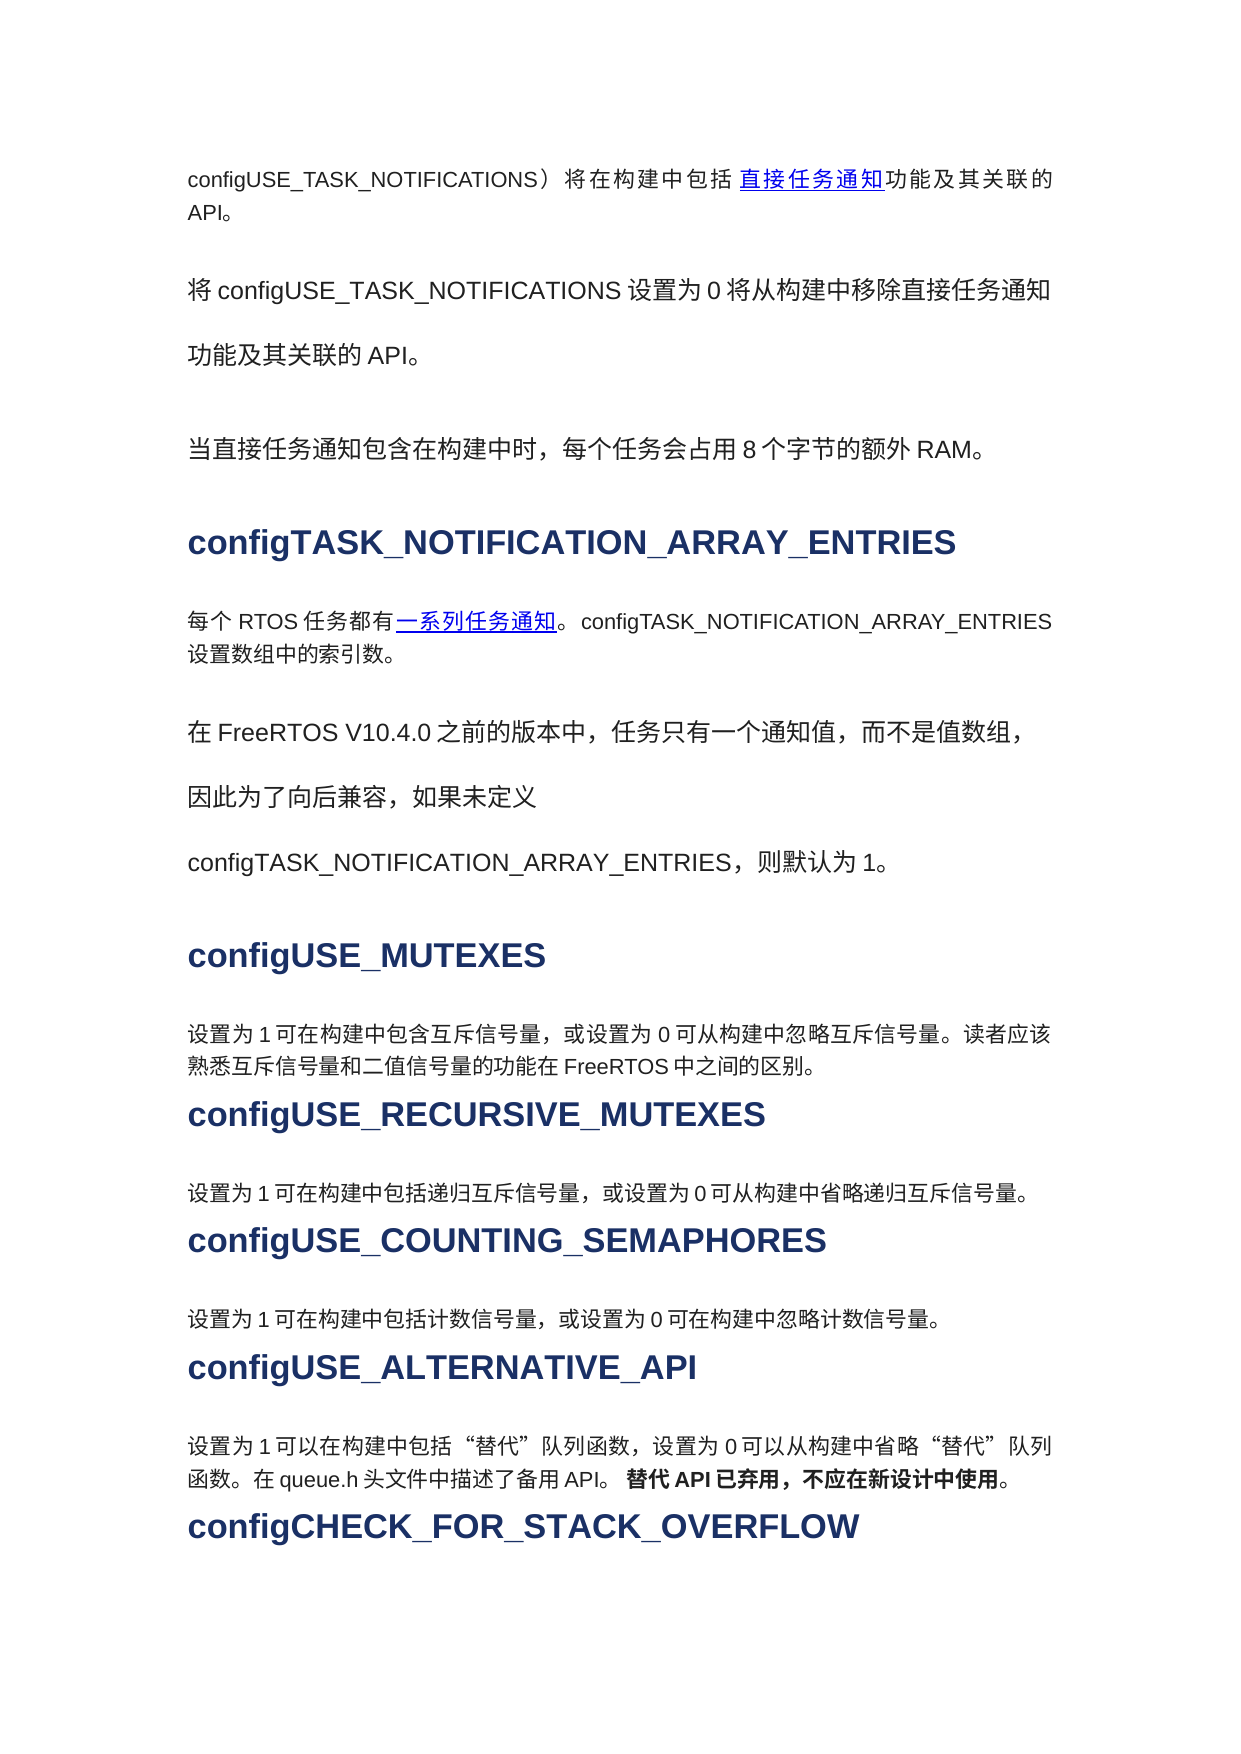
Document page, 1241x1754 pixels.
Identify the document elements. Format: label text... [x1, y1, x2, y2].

subtitle configUSE_ALTERNATIVE_API [187, 1334, 1053, 1399]
subtitle configUSE_COUNTING_SEMAPHORES [187, 1208, 1053, 1273]
text 设置为1可在构建中包含互斥信号量，或设置为0可从构建中忽略互斥信号量。读者应该熟悉互斥信号量和二值信号量的功能在FreeRTOS中之间的区别。 [187, 1016, 1053, 1081]
subtitle configTASK_NOTIFICATION_ARRAY_ENTRIES [187, 509, 1053, 574]
text 设置为1可以在构建中包括“替代”队列函数，设置为0可以从构建中省略“替代”队列函数。在queue.h头文件中描述了备用API。 替代API已弃用，不应在新设计中使用。 [187, 1429, 1053, 1494]
text 当直接任务通知包含在构建中时，每个任务会占用8个字节的额外RAM。 [187, 415, 1053, 480]
text 在FreeRTOS V10.4.0之前的版本中，任务只有一个通知值，而不是值数组，因此为了向后兼容，如果未定义configTASK_NOTIFICATION_ARRAY_ENTRIES，则默认为1。 [187, 698, 1053, 893]
subtitle configCHECK_FOR_STACK_OVERFLOW [187, 1494, 1053, 1559]
text 设置为1可在构建中包括递归互斥信号量，或设置为0可从构建中省略递归互斥信号量。 [187, 1175, 1053, 1208]
text 设置为1可在构建中包括计数信号量，或设置为0可在构建中忽略计数信号量。 [187, 1302, 1053, 1334]
subtitle configUSE_MUTEXES [187, 922, 1053, 987]
text 将configUSE_TASK_NOTIFICATIONS设置为0将从构建中移除直接任务通知功能及其关联的API。 [187, 256, 1053, 386]
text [187, 162, 1053, 227]
subtitle configUSE_RECURSIVE_MUTEXES [187, 1081, 1053, 1146]
text 每个RTOS任务都有一系列任务通知。configTASK_NOTIFICATION_ARRAY_ENTRIES设置数组中的索引数。 [187, 604, 1053, 669]
